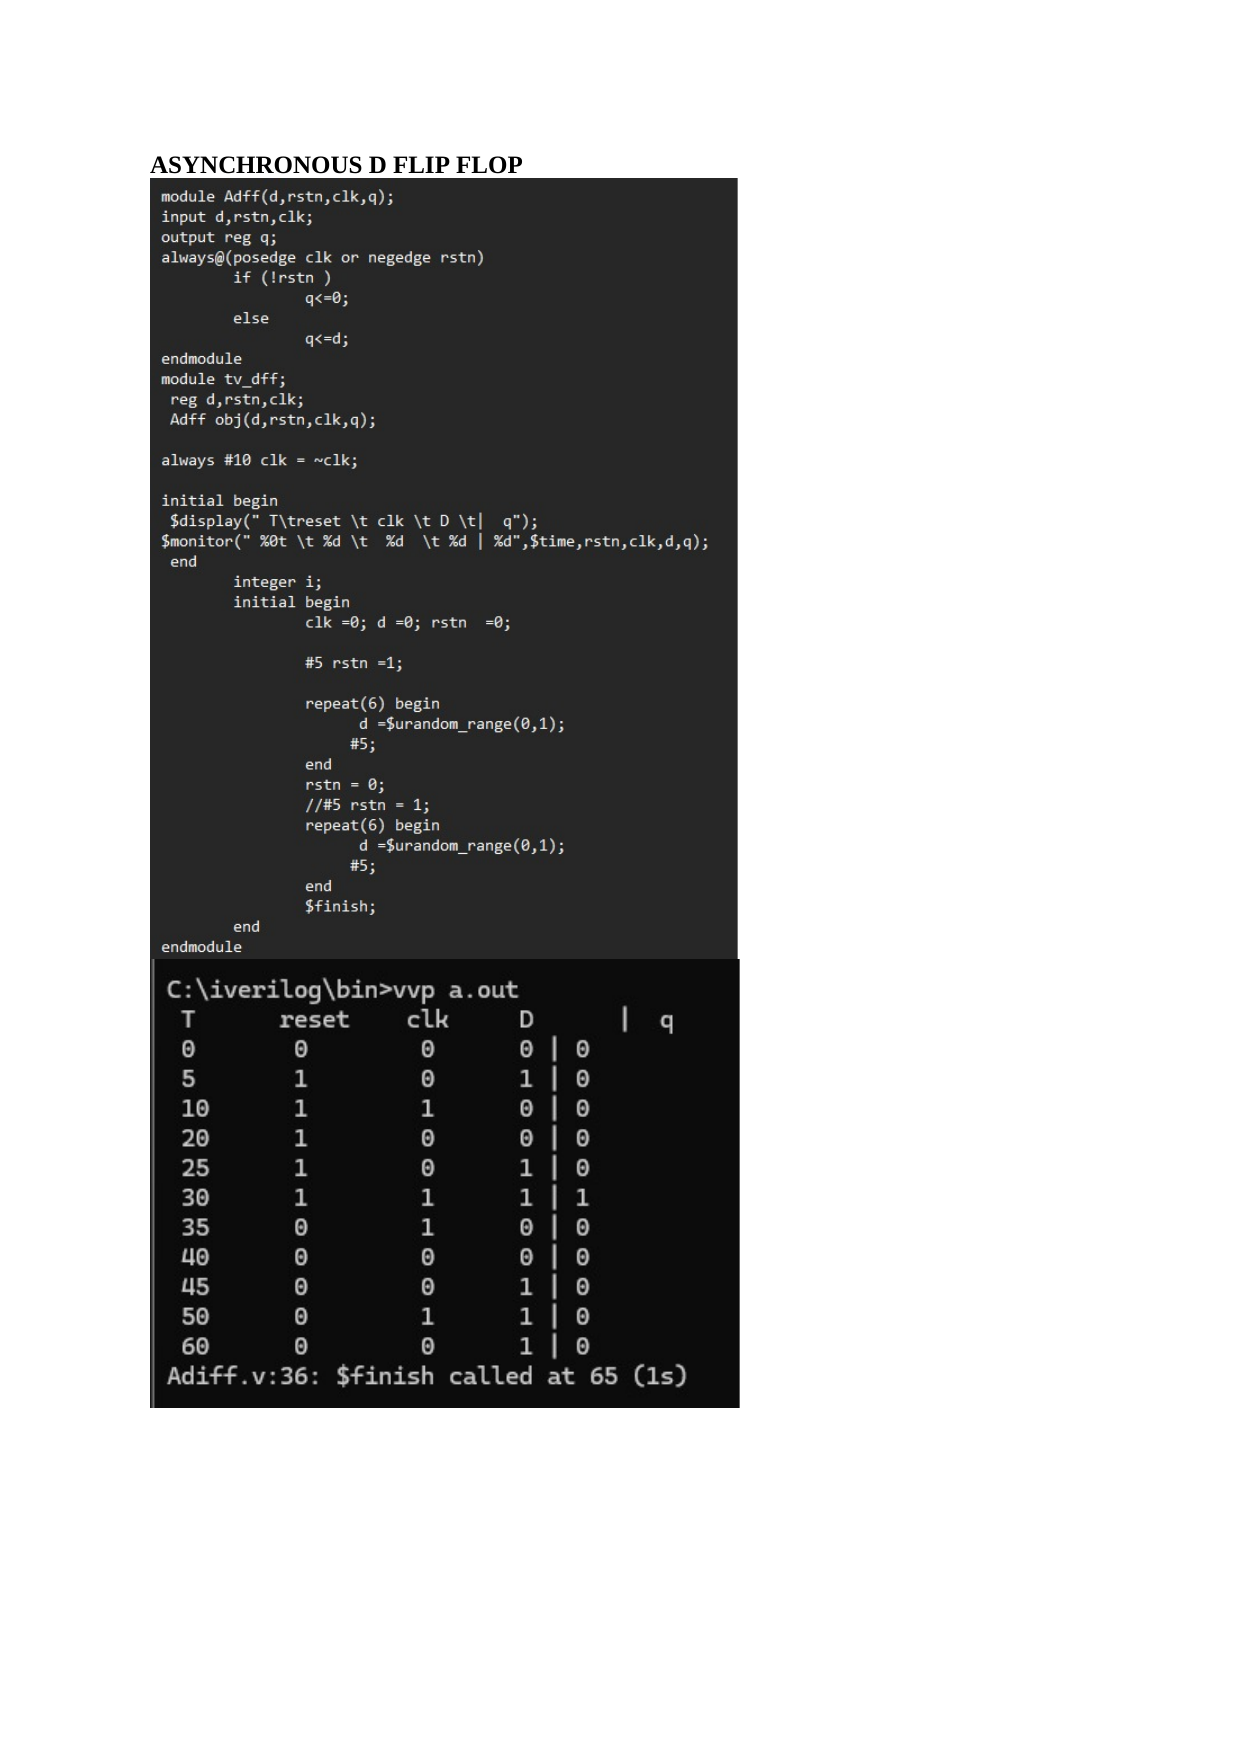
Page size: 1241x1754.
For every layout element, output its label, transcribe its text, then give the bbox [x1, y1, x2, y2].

text ASYNCHRONOUS D FLIP FLOP [150, 150, 1090, 179]
picture [150, 178, 740, 1408]
